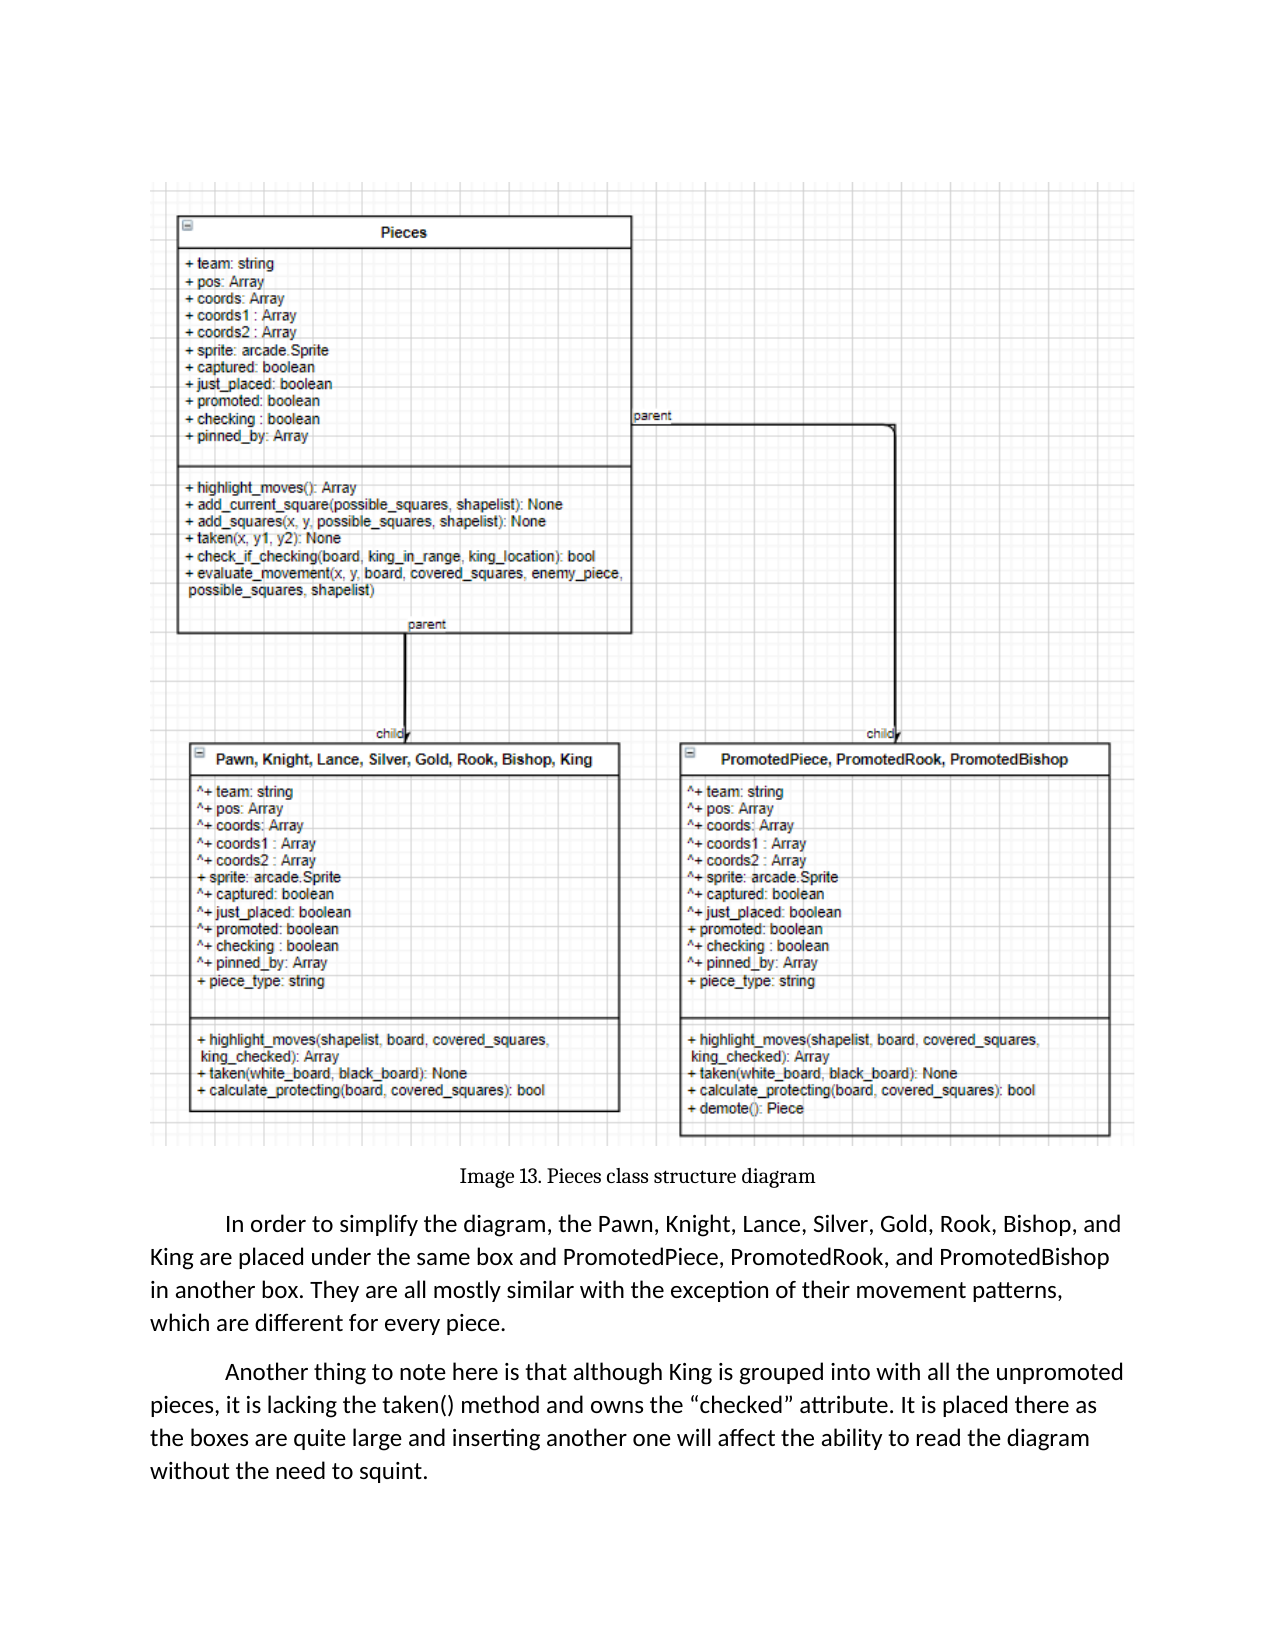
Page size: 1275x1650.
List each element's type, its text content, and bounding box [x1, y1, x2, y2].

text In order to simplify the diagram, the Pawn, Knight, Lance, Silver, Gold, Rook, Bishop, and King are placed under the same box and PromotedPiece, PromotedRook, and PromotedBishop in another box. They are all mostly similar with the exception of their movement patterns, which are different for every piece. [150, 1208, 1125, 1337]
text Image 13. Pieces class structure diagram [150, 1164, 1125, 1189]
text Another thing to note here is that although King is grouped into with all the unpromoted pieces, it is lacking the taken() method and owns the “checked” attribute. It is placed there as the boxes are quite large and inserting another one will affect the ability to read the diagram without the need to squint. [150, 1356, 1125, 1486]
picture [150, 182, 1135, 1146]
